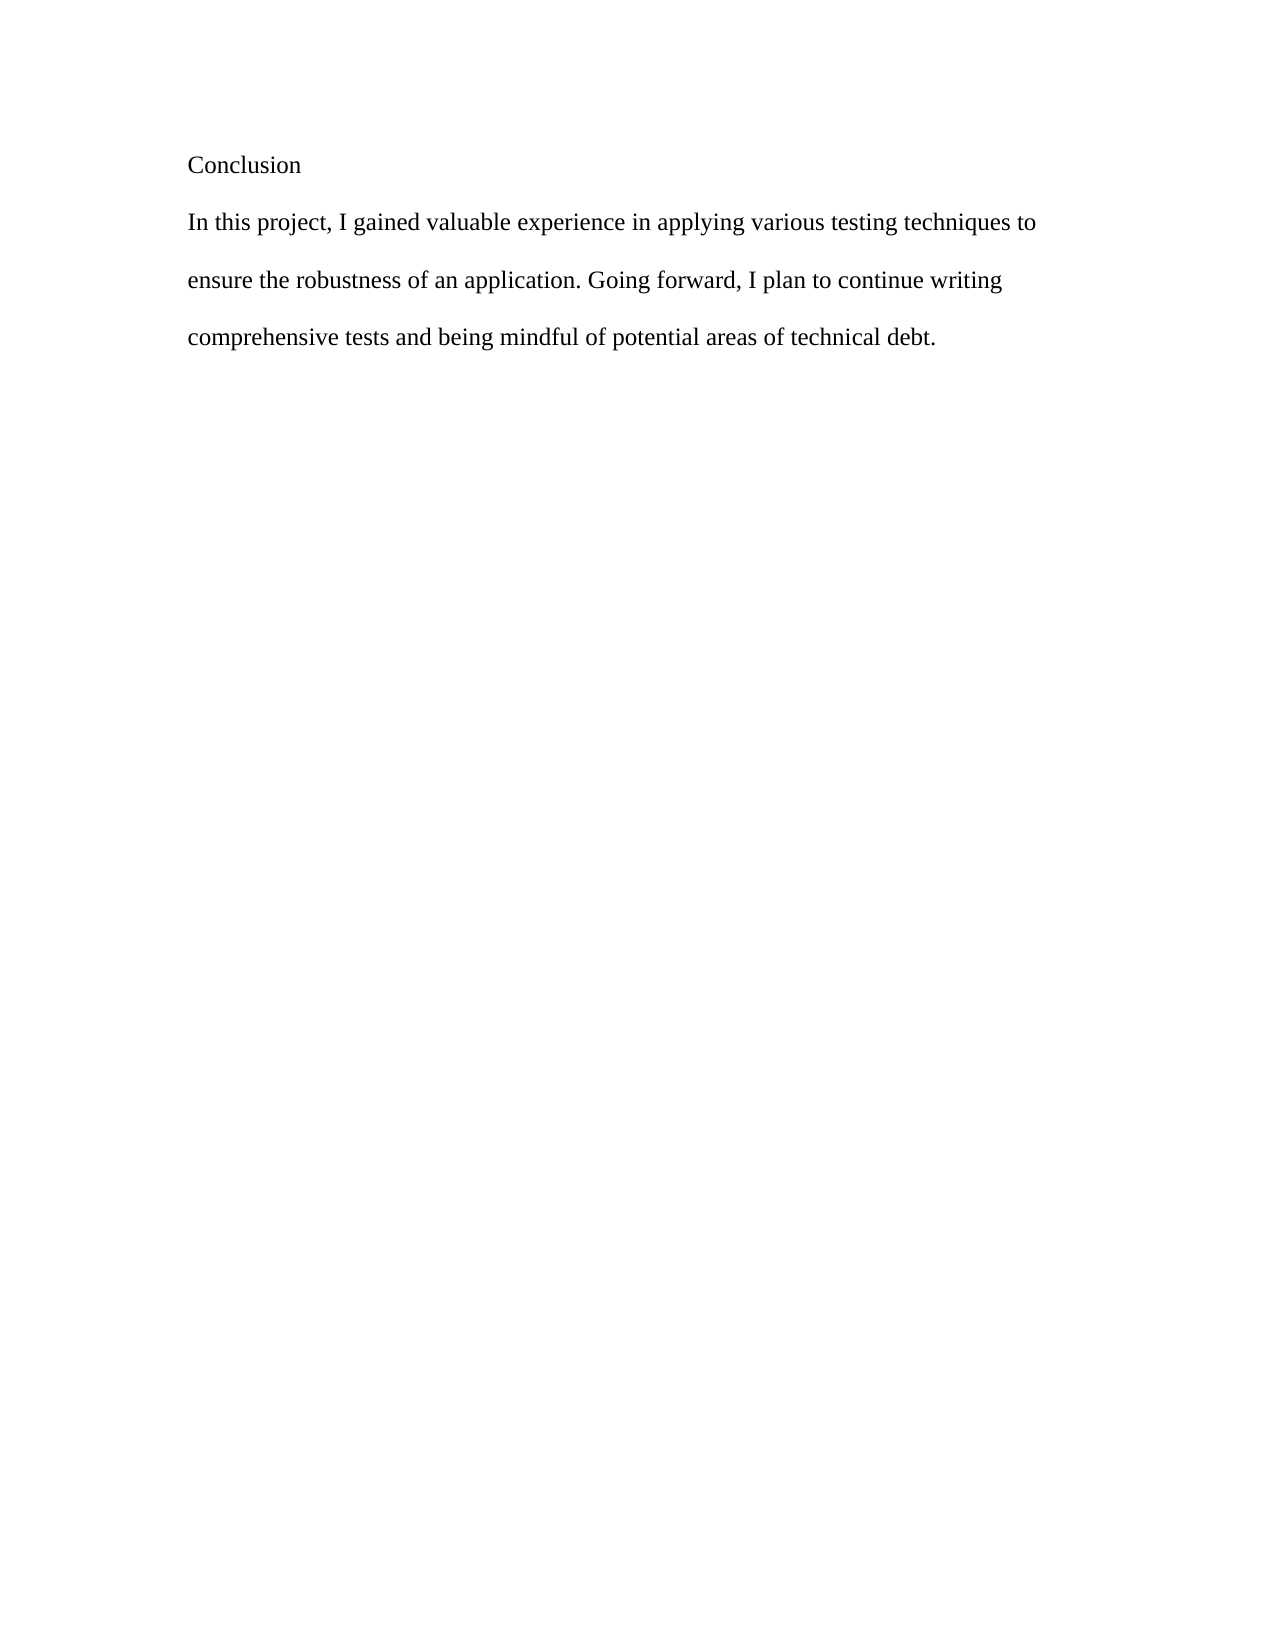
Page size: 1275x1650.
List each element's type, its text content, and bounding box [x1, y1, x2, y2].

text In this project, I gained valuable experience in applying various testing techniques to ensure the robustness of an application. Going forward, I plan to continue writing comprehensive tests and being mindful of potential areas of technical debt. [187, 207, 1087, 351]
subtitle Conclusion [187, 150, 1087, 179]
